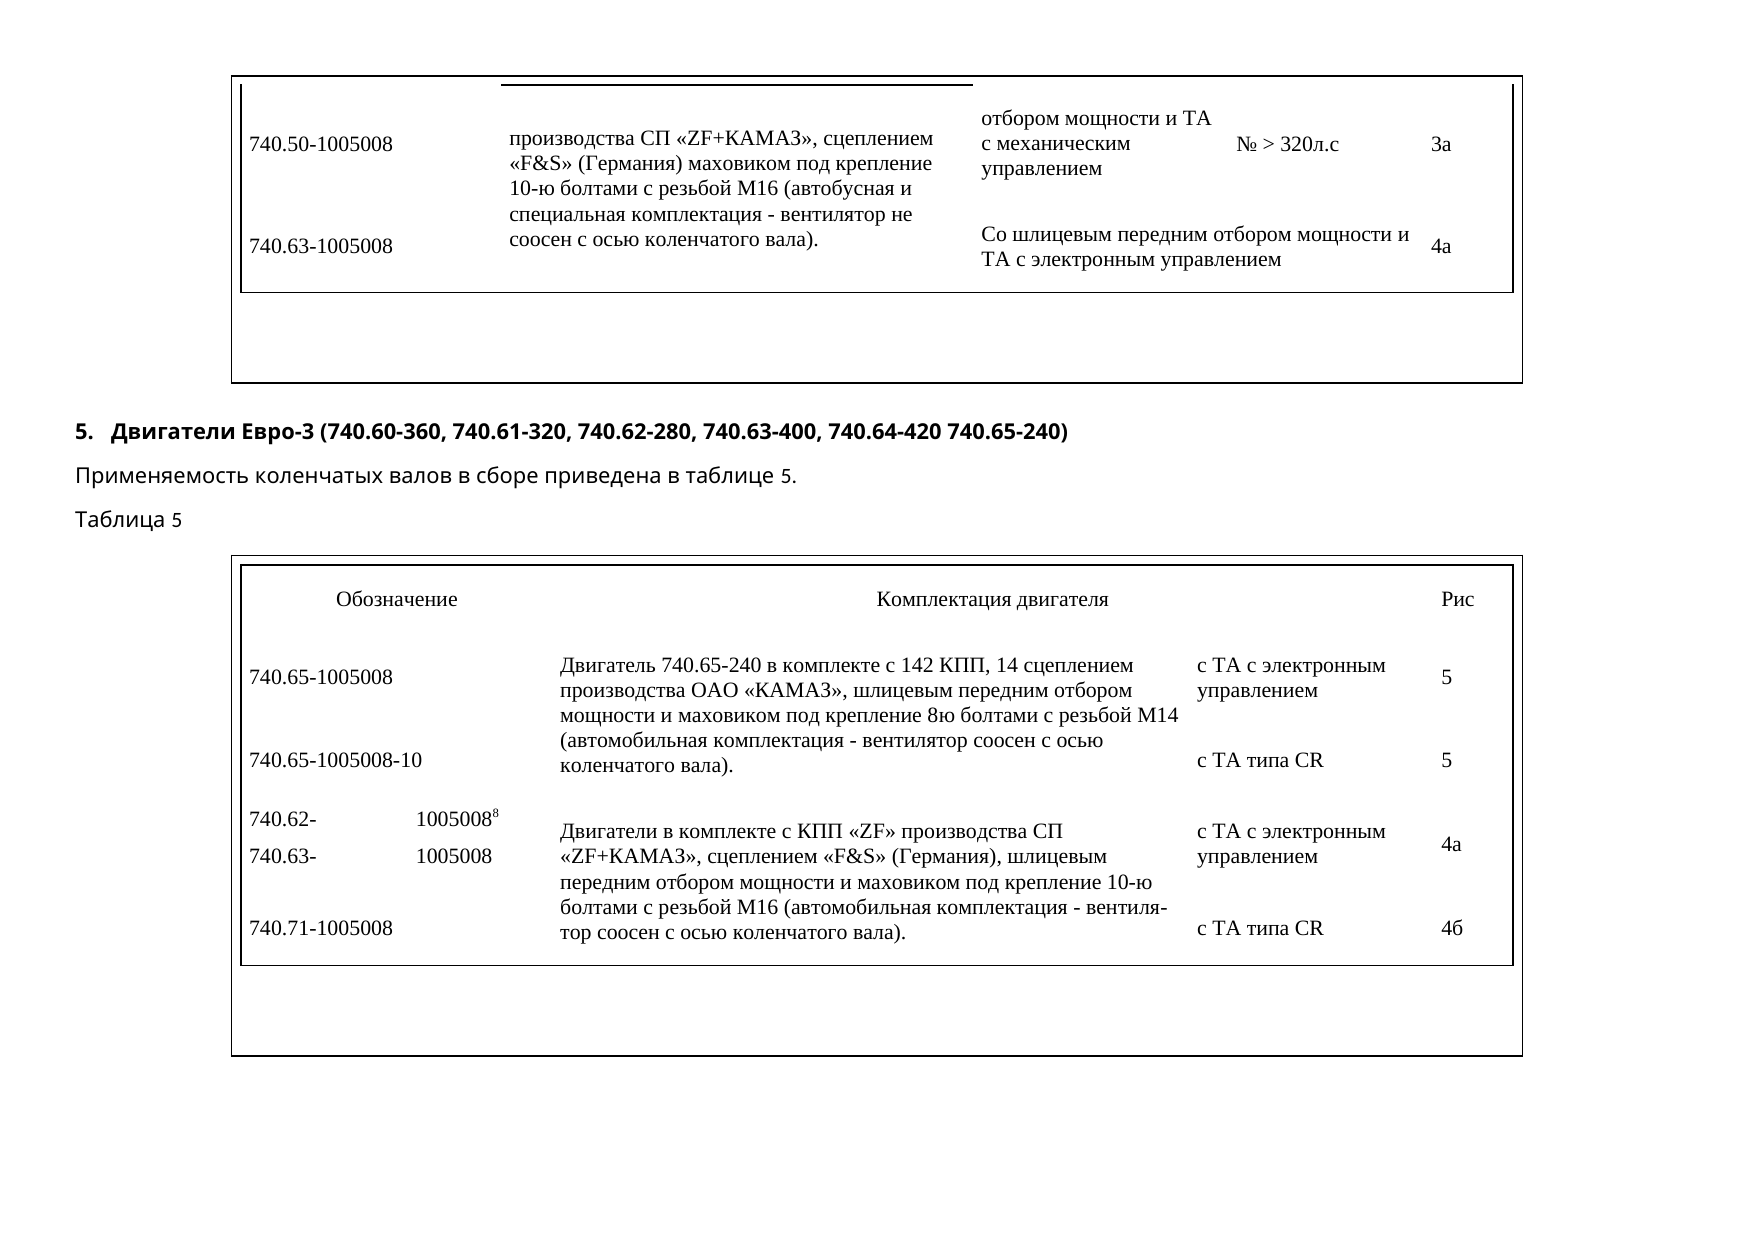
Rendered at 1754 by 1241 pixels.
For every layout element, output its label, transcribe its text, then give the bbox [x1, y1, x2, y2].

text Применяемость коленчатых валов в сборе приведена в таблице 5. [75, 459, 1679, 490]
table_header [232, 556, 1522, 1055]
text 5. Двигатели Евро-3 (740.60-360, 740.61-320, 740.62-280, 740.63-400, 740.64-420 740.65-240) [75, 415, 1679, 446]
text Таблица 5 [75, 502, 1679, 534]
table_header [232, 77, 1522, 382]
